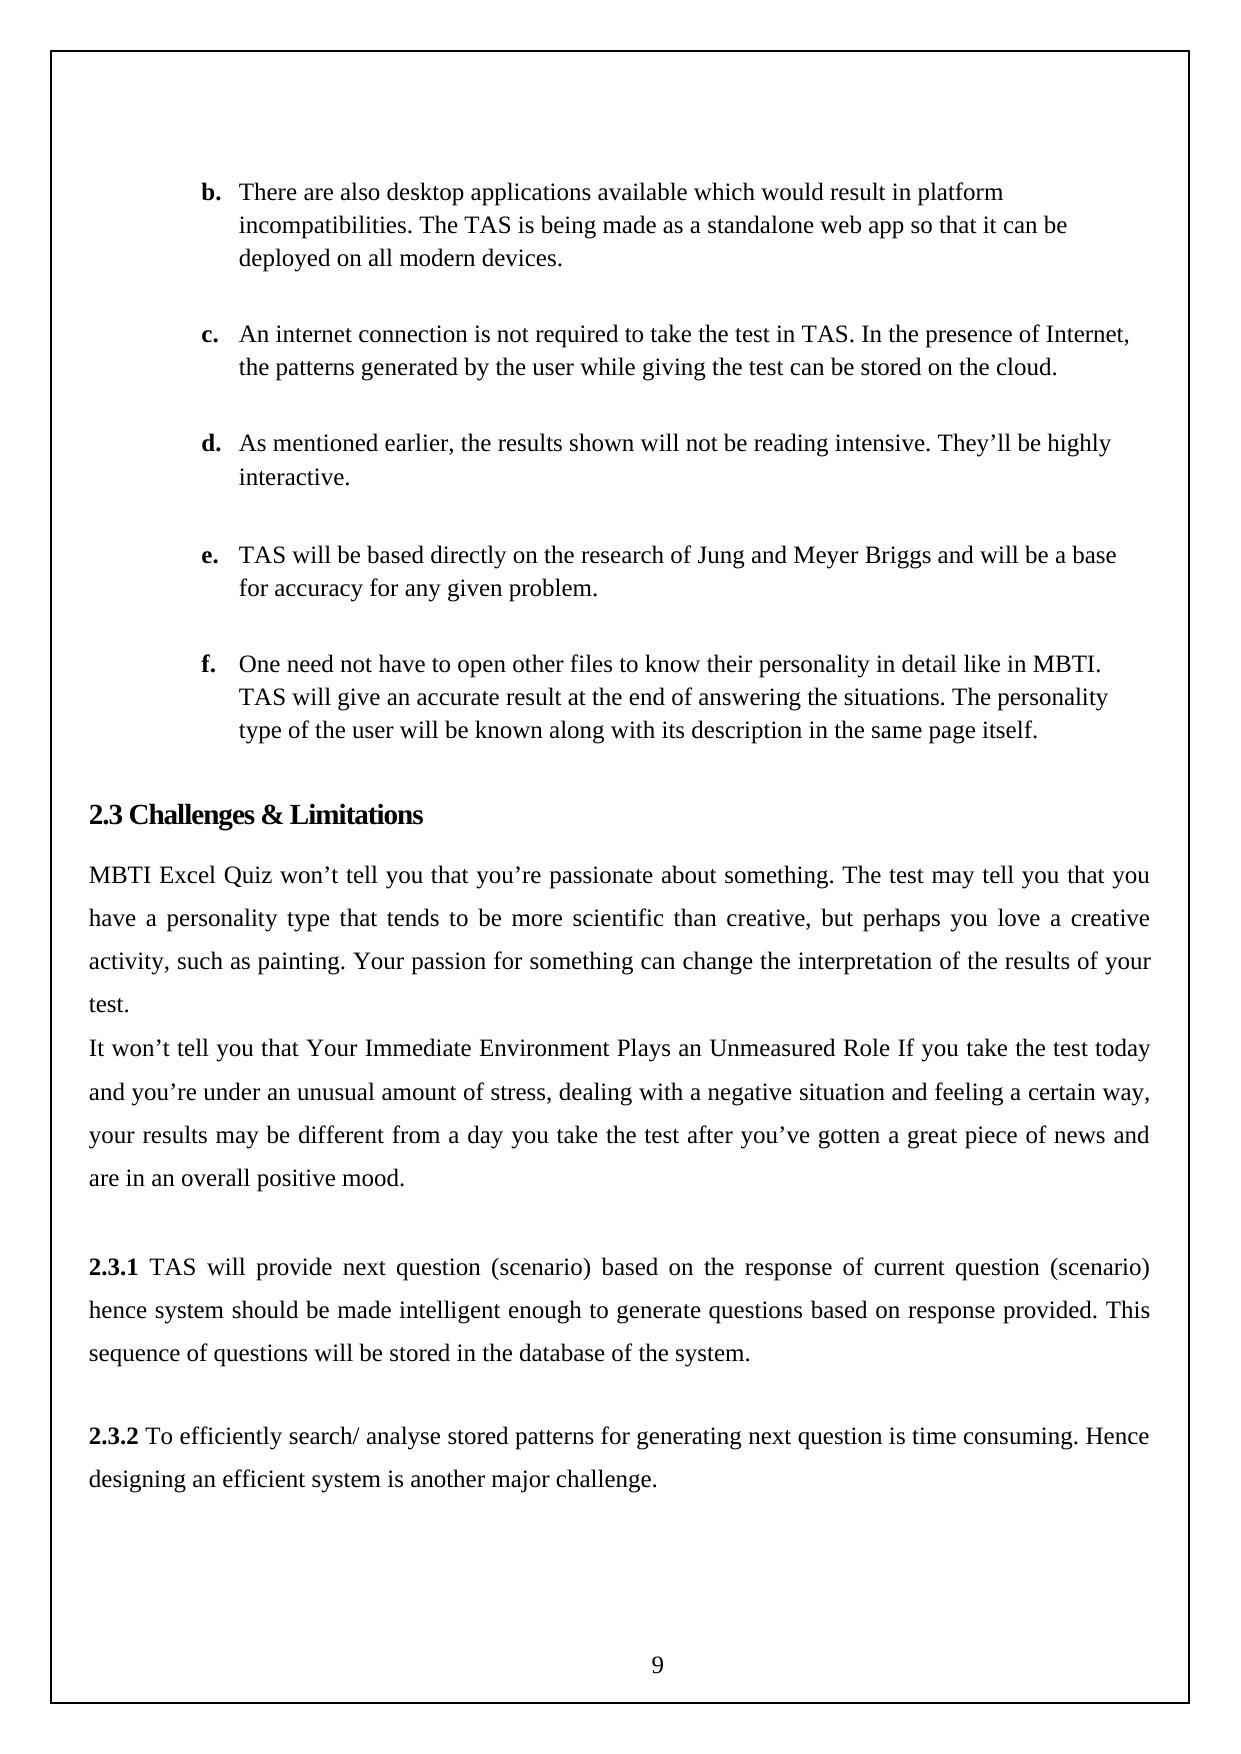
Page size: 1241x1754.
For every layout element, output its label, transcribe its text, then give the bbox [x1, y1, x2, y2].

list One need not have to open other files to know their personality in detail like in MBTI. TAS will give an accurate result at the end of answering the situations. The personality type of the user will be known along with its description in the same page itself. [201, 649, 1152, 744]
list TAS will be based directly on the research of Jung and Meyer Briggs and will be a base for accuracy for any given problem. [201, 540, 1152, 602]
text 2.3.2 To efficiently search/ analyse stored patterns for generating next question is time consuming. Hence designing an efficient system is another major challenge. [89, 1421, 1152, 1493]
list An internet connection is not required to take the test in TAS. In the presence of Internet, the patterns generated by the user while giving the test can be stored on the cloud. [201, 319, 1152, 381]
text It won’t tell you that Your Immediate Environment Plays an Unmeasured Role If you take the test today and you’re under an unusual amount of stress, dealing with a negative situation and feeling a certain way, your results may be different from a day you take the test after you’ve gotten a great piece of news and are in an overall positive mood. [89, 1033, 1152, 1192]
subtitle 2.3 Challenges & Limitations [89, 797, 1152, 831]
text 2.3.1 TAS will provide next question (scenario) based on the response of current question (scenario) hence system should be made intelligent enough to generate questions based on response provided. This sequence of questions will be stored in the database of the system. [89, 1252, 1152, 1367]
list As mentioned earlier, the results shown will not be reading intensive. They’ll be highly interactive. [201, 428, 1152, 490]
text MBTI Excel Quiz won’t tell you that you’re passionate about something. The test may tell you that you have a personality type that tends to be more scientific than creative, but perhaps you love a creative activity, such as painting. Your passion for something can change the interpretation of the results of your test. [89, 860, 1152, 1018]
